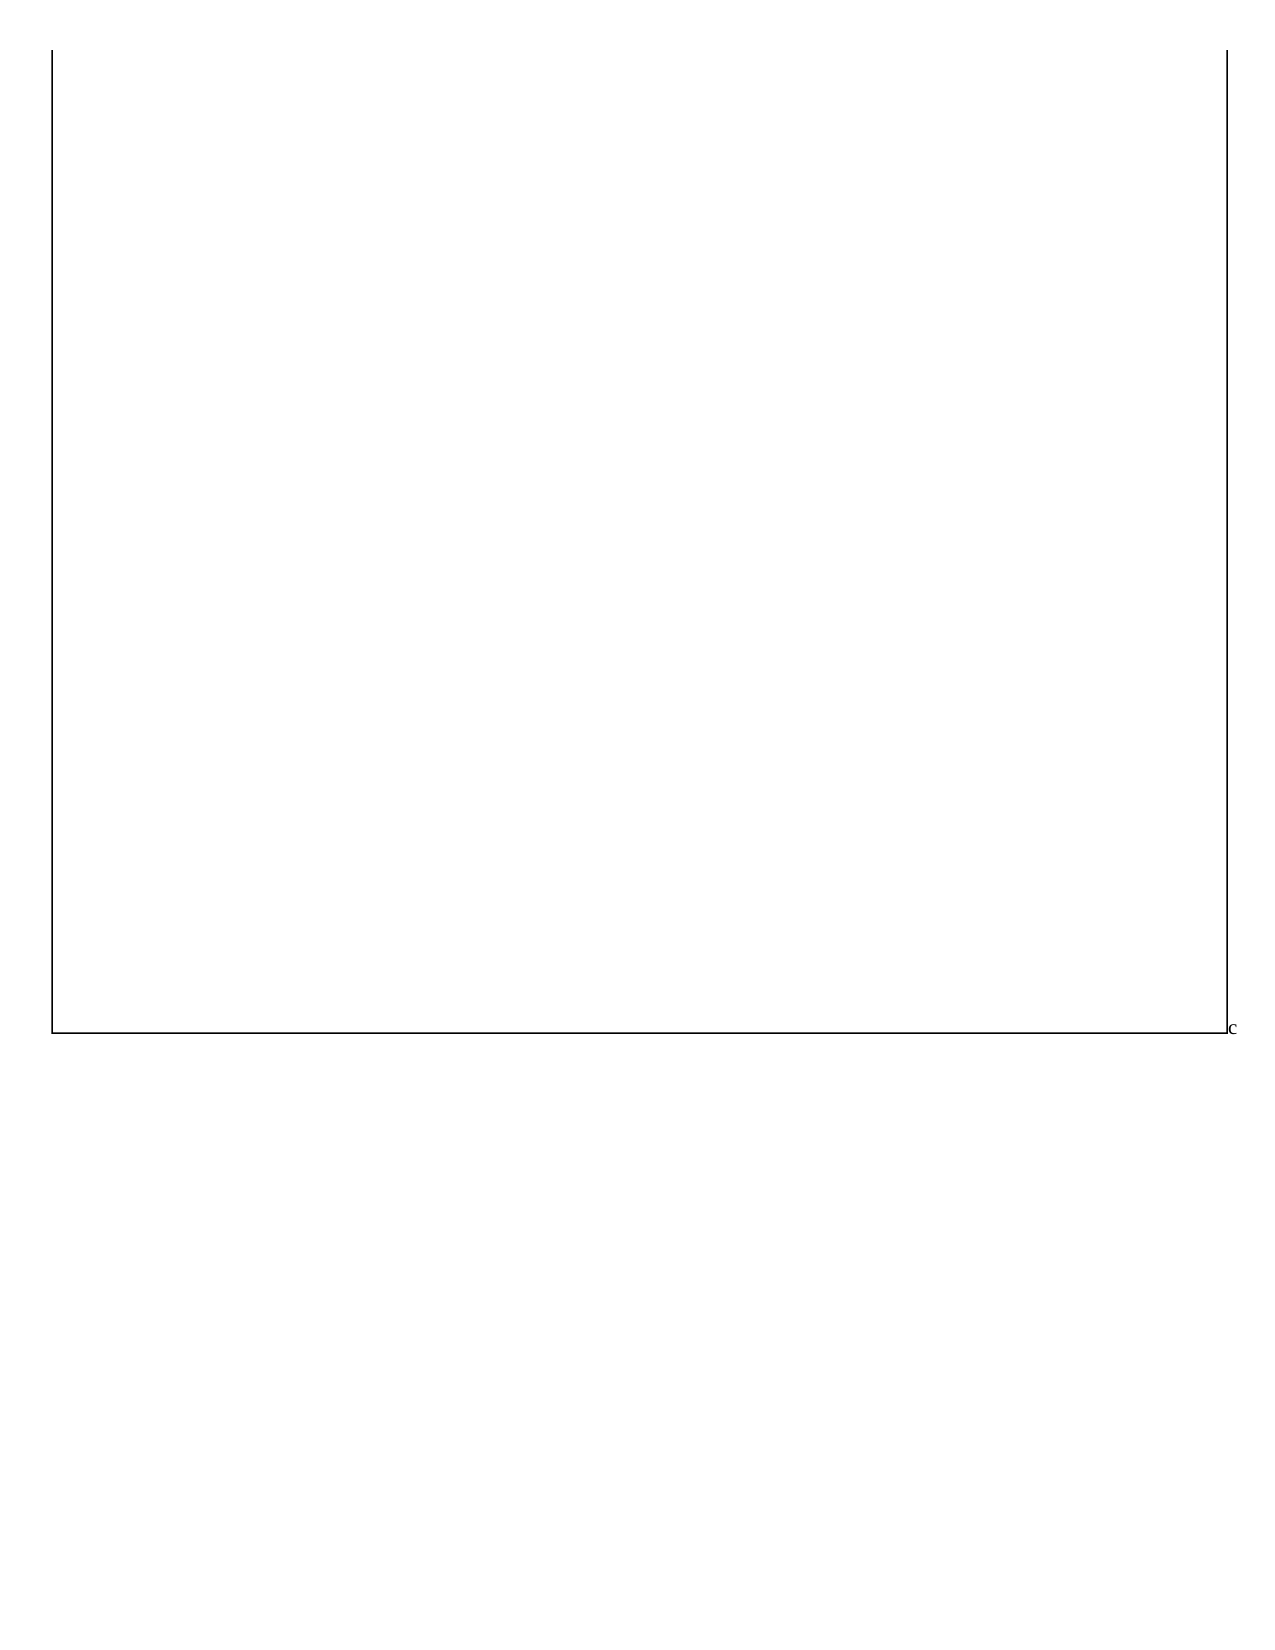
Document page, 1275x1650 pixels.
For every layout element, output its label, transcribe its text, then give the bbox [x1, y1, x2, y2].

text c [51, 50, 1237, 1039]
